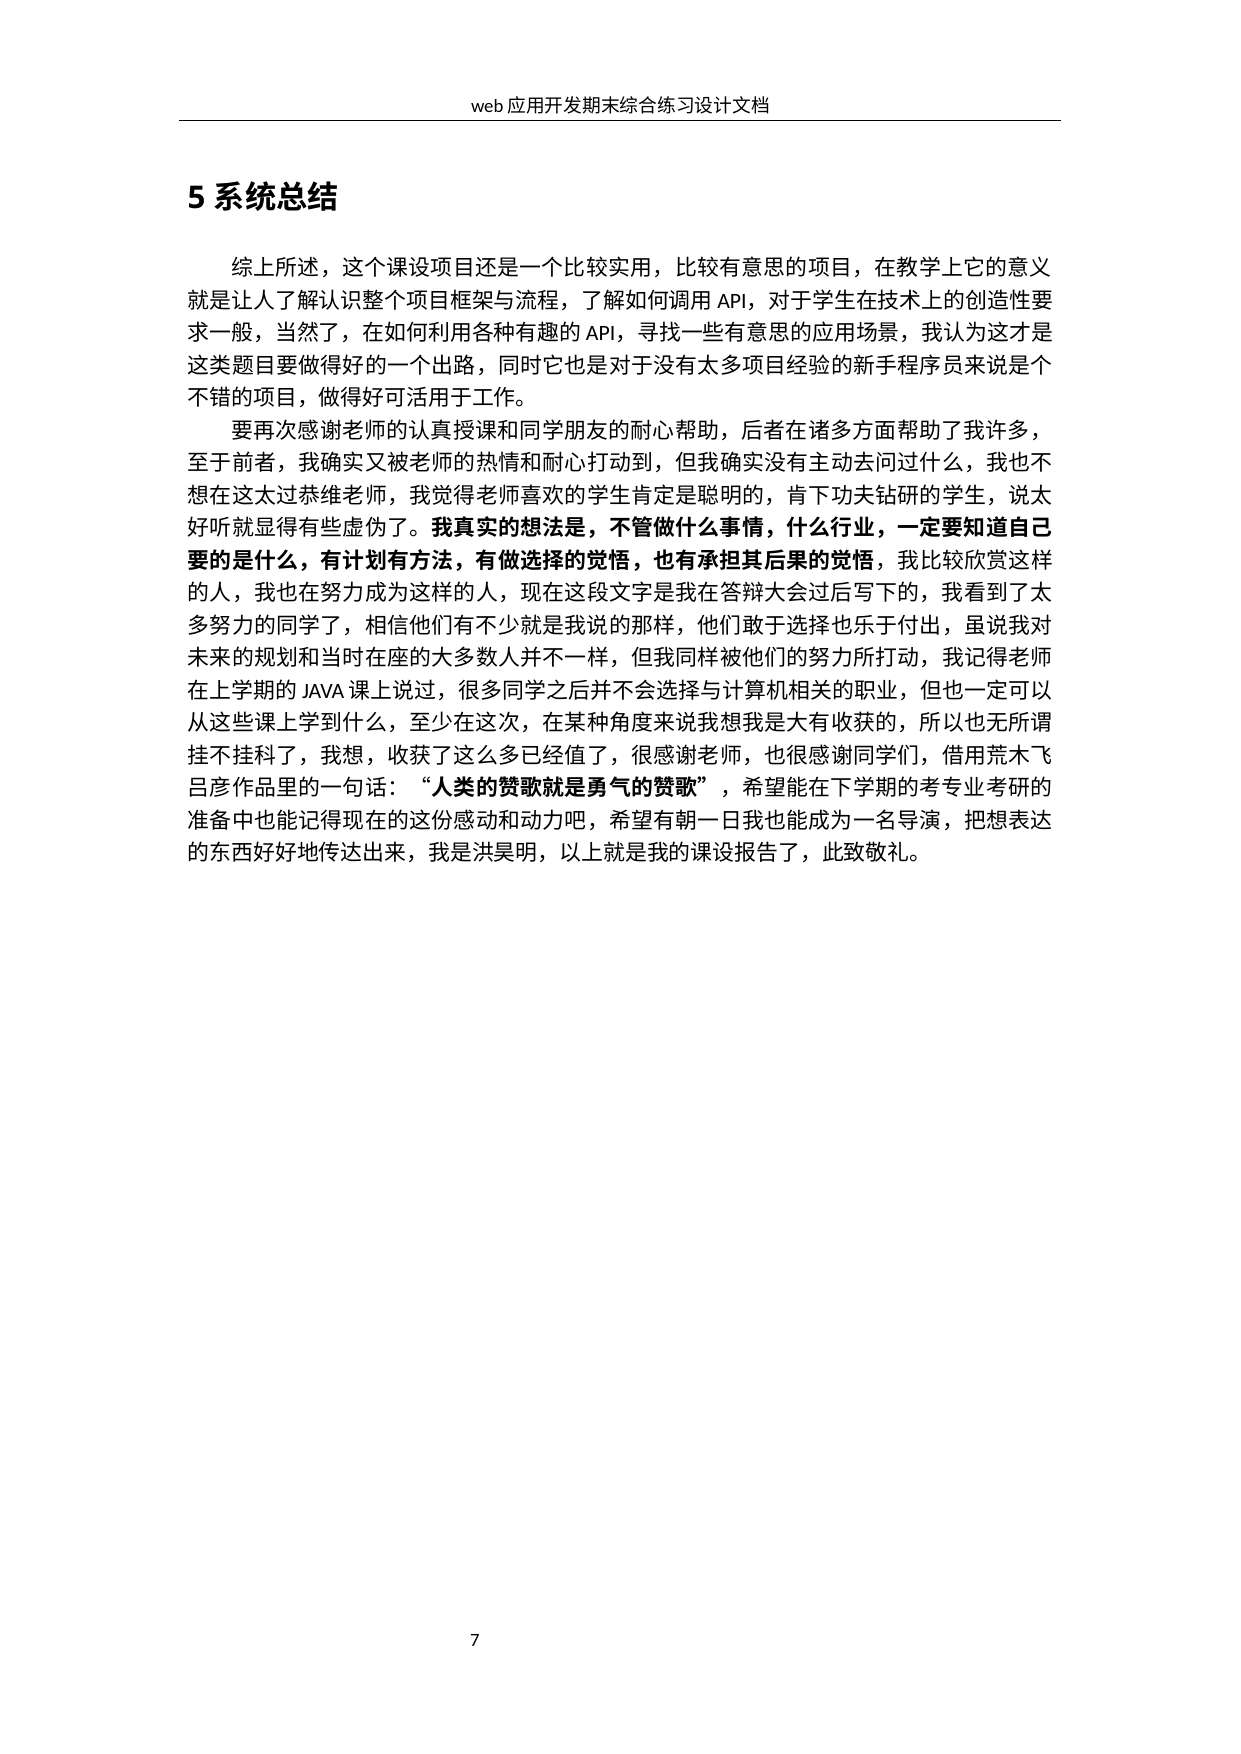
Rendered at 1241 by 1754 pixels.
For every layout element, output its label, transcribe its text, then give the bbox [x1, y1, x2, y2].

text 综上所述，这个课设项目还是一个比较实用，比较有意思的项目，在教学上它的意义就是让人了解认识整个项目框架与流程，了解如何调用API，对于学生在技术上的创造性要求一般，当然了，在如何利用各种有趣的API，寻找一些有意思的应用场景，我认为这才是这类题目要做得好的一个出路，同时它也是对于没有太多项目经验的新手程序员来说是个不错的项目，做得好可活用于工作。 [187, 250, 1053, 412]
text 要再次感谢老师的认真授课和同学朋友的耐心帮助，后者在诸多方面帮助了我许多，至于前者，我确实又被老师的热情和耐心打动到，但我确实没有主动去问过什么，我也不想在这太过恭维老师，我觉得老师喜欢的学生肯定是聪明的，肯下功夫钻研的学生，说太好听就显得有些虚伪了。我真实的想法是，不管做什么事情，什么行业，一定要知道自己要的是什么，有计划有方法，有做选择的觉悟，也有承担其后果的觉悟，我比较欣赏这样的人，我也在努力成为这样的人，现在这段文字是我在答辩大会过后写下的，我看到了太多努力的同学了，相信他们有不少就是我说的那样，他们敢于选择也乐于付出，虽说我对未来的规划和当时在座的大多数人并不一样，但我同样被他们的努力所打动，我记得老师在上学期的JAVA课上说过，很多同学之后并不会选择与计算机相关的职业，但也一定可以从这些课上学到什么，至少在这次，在某种角度来说我想我是大有收获的，所以也无所谓挂不挂科了，我想，收获了这么多已经值了，很感谢老师，也很感谢同学们，借用荒木飞吕彦作品里的一句话：“人类的赞歌就是勇气的赞歌”，希望能在下学期的考专业考研的准备中也能记得现在的这份感动和动力吧，希望有朝一日我也能成为一名导演，把想表达的东西好好地传达出来，我是洪昊明，以上就是我的课设报告了，此致敬礼。 [187, 412, 1053, 867]
subtitle 5 系统总结 [187, 162, 1053, 227]
